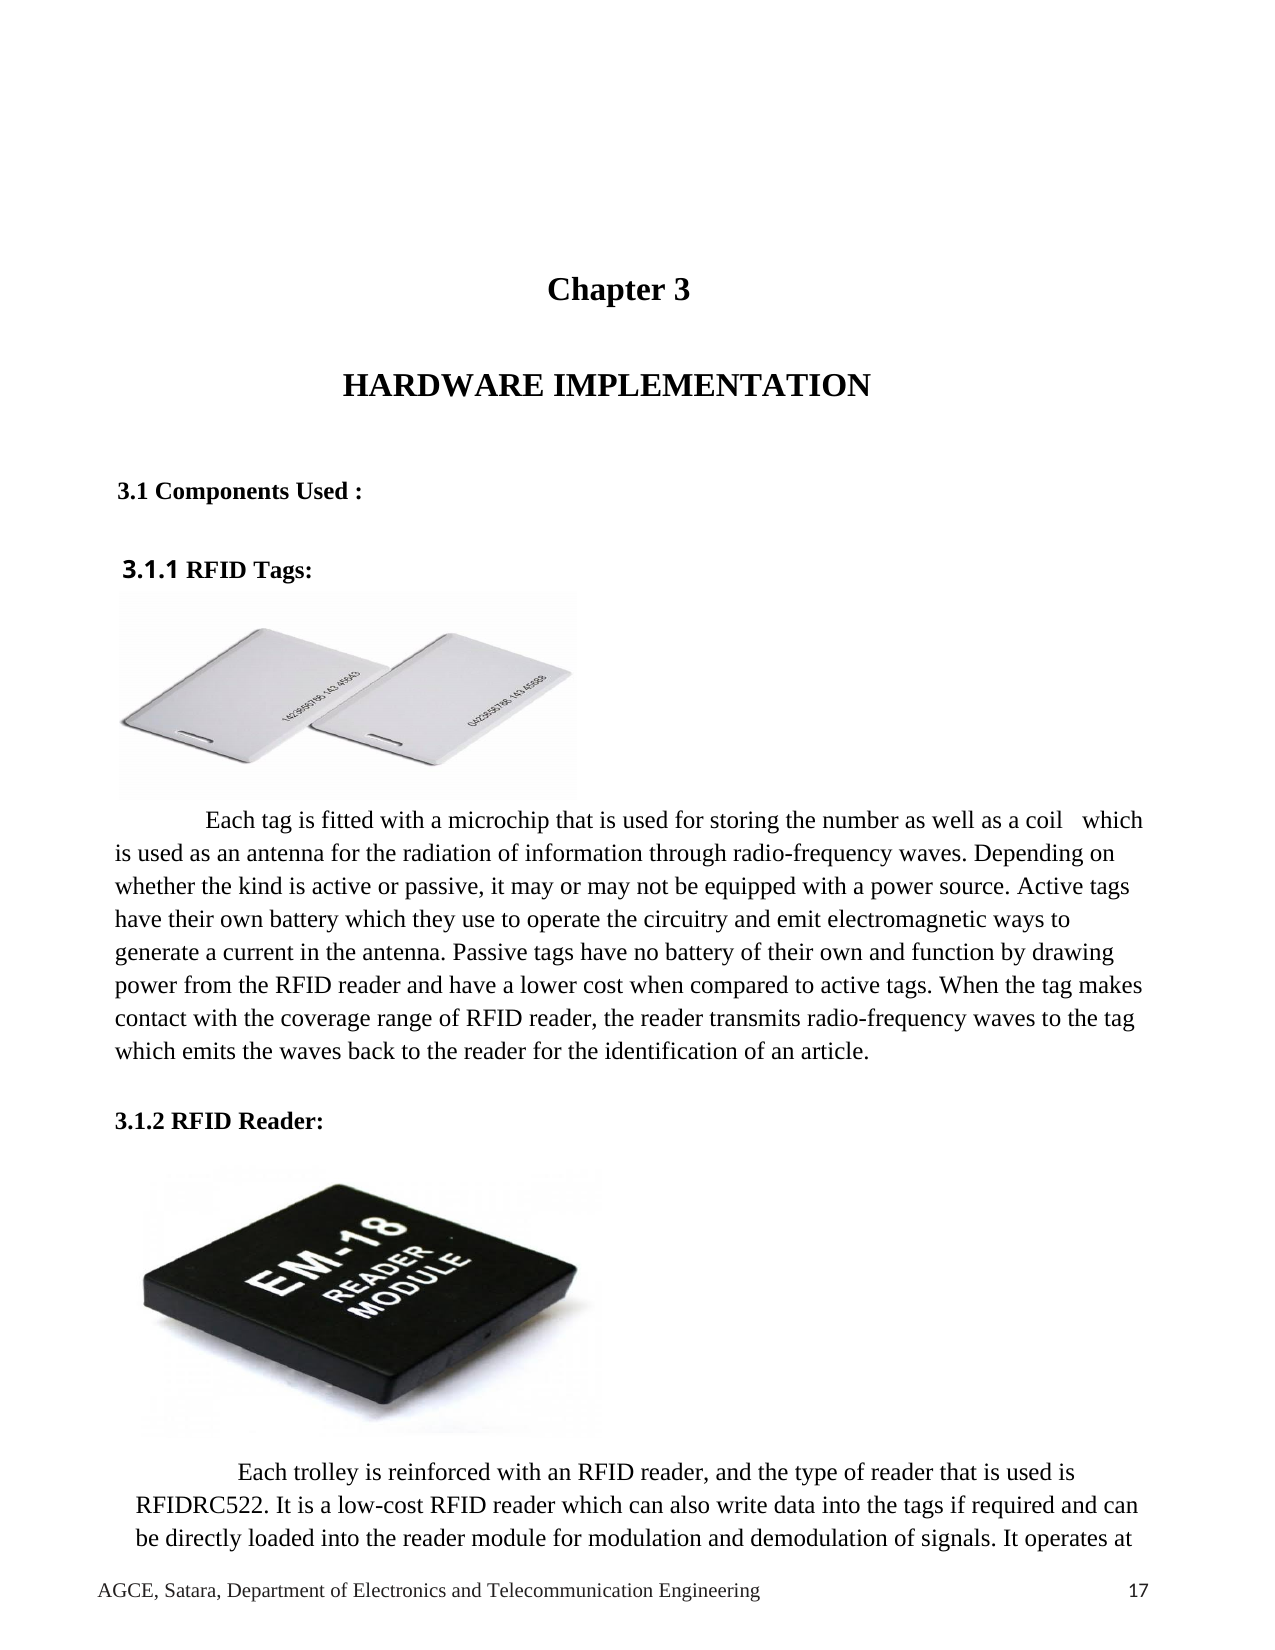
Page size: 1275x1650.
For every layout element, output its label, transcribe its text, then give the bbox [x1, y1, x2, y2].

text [135, 1457, 1153, 1552]
text 3.1.2 RFID Reader: [114, 1106, 1153, 1135]
text Each tag is fitted with a microchip that is used for storing the number as well as a coil which is used as an antenna for the radiation of information through radio-frequency waves. Depending on whether the kind is active or passive, it may or may not be equipped with a power source. Active tags have their own battery which they use to operate the circuitry and emit electromagnetic ways to generate a current in the antenna. Passive tags have no battery of their own and function by drawing power from the RFID reader and have a lower cost when compared to active tags. When the tag makes contact with the coverage range of RFID reader, the reader transmits radio-frequency waves to the tag which emits the waves back to the reader for the identification of an article. [114, 805, 1153, 1065]
text HARDWARE IMPLEMENTATION [246, 365, 968, 404]
picture [119, 591, 577, 800]
subtitle 3.1.1 RFID Tags: [31, 552, 1153, 586]
picture [114, 1153, 603, 1438]
subtitle 3.1 Components Used : [117, 476, 1153, 505]
text Chapter 3 [31, 269, 1153, 308]
